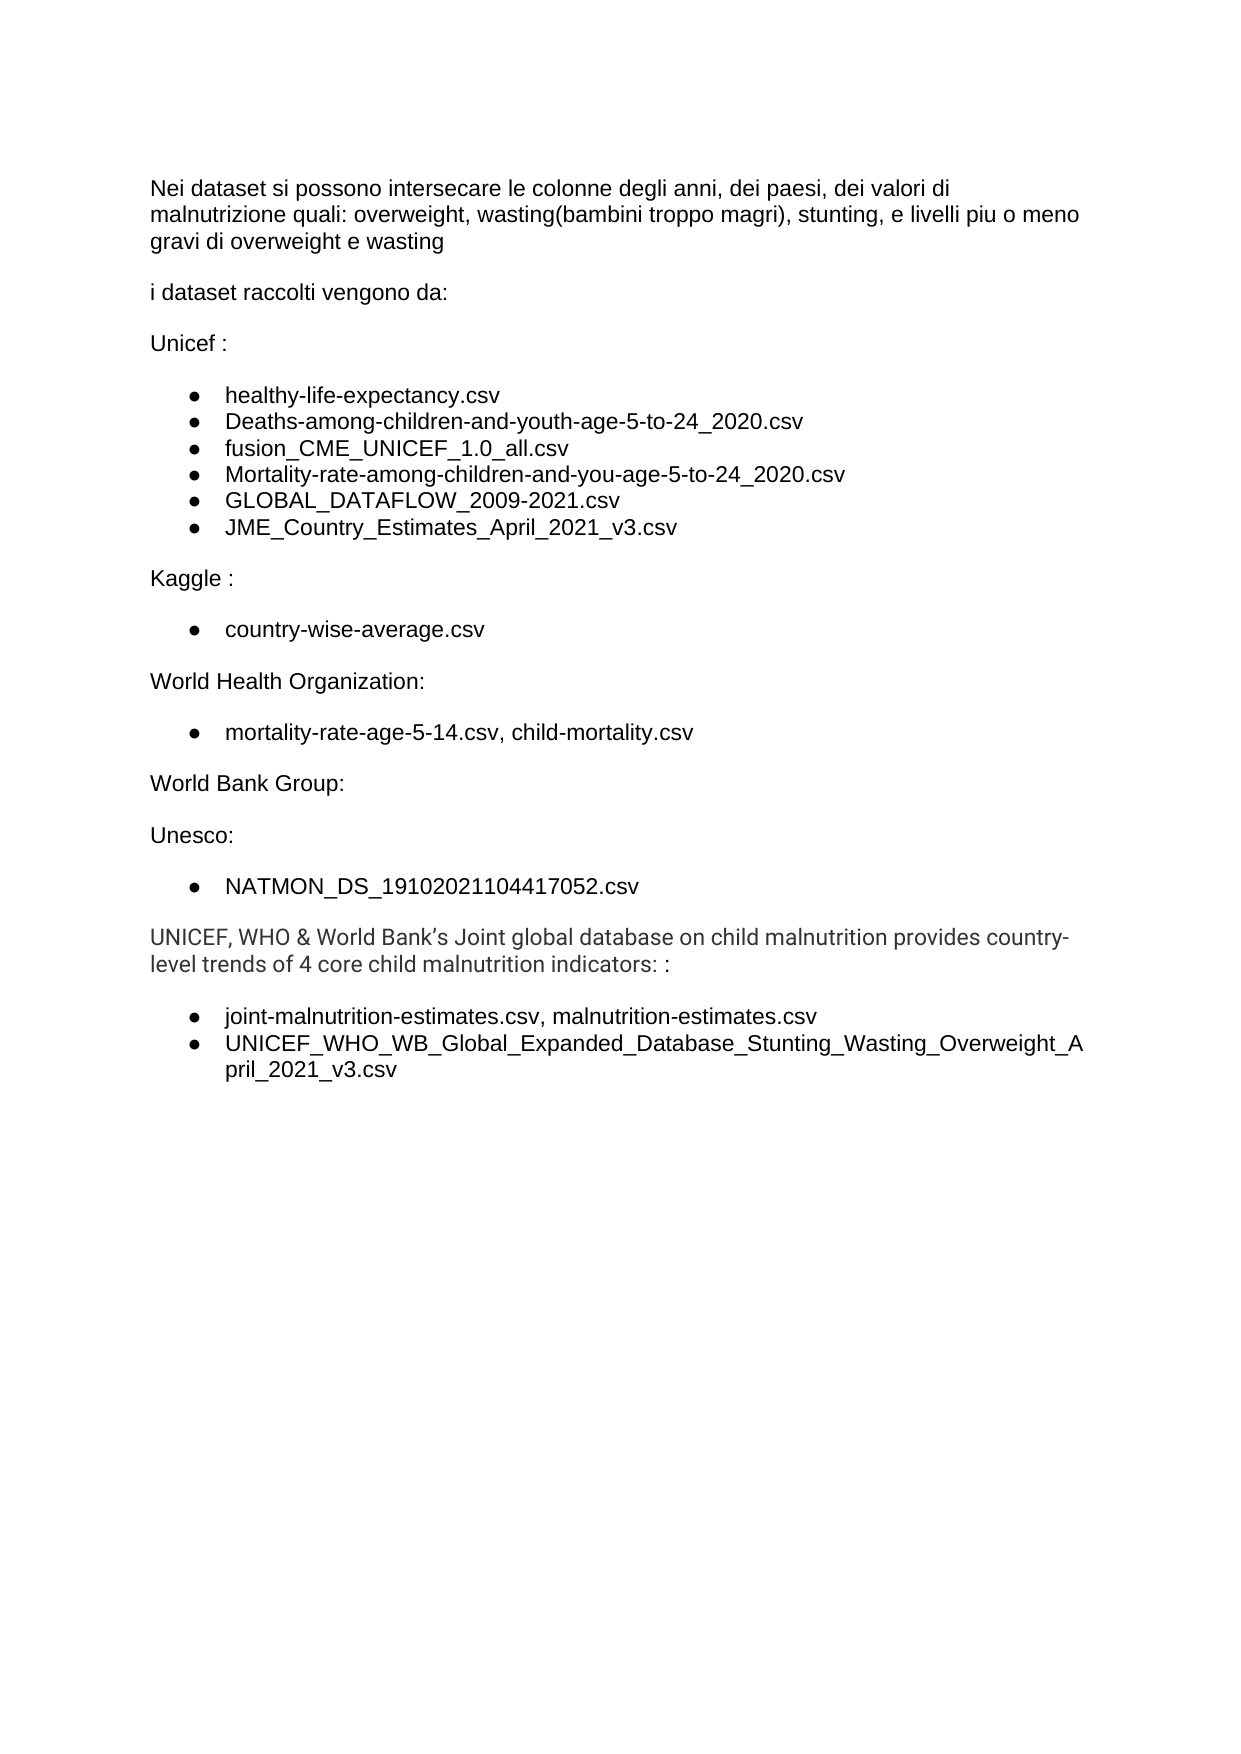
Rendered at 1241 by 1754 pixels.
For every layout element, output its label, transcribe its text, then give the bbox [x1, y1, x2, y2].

list Mortality-rate-among-children-and-you-age-5-to-24_2020.csv [187, 461, 1090, 487]
list NATMON_DS_19102021104417052.csv [187, 873, 1090, 899]
text i dataset raccolti vengono da: [150, 279, 1090, 305]
list GLOBAL_DATAFLOW_2009-2021.csv [187, 487, 1090, 513]
text Unicef : [150, 330, 1090, 357]
list UNICEF_WHO_WB_Global_Expanded_Database_Stunting_Wasting_Overweight_April_2021_v3.csv [187, 1030, 1090, 1082]
list JME_Country_Estimates_April_2021_v3.csv [187, 513, 1090, 540]
text World Health Organization: [150, 668, 1090, 694]
text UNICEF, WHO & World Bank’s Joint global database on child malnutrition provides country-level trends of 4 core child malnutrition indicators: : [664, 924, 1090, 978]
list mortality-rate-age-5-14.csv, child-mortality.csv [187, 719, 1090, 745]
list healthy-life-expectancy.csv [187, 382, 1090, 408]
text Kaggle : [150, 565, 1090, 591]
list fusion_CME_UNICEF_1.0_all.csv [187, 434, 1090, 461]
text World Bank Group: [150, 770, 1090, 797]
list country-wise-average.csv [187, 616, 1090, 643]
list joint-malnutrition-estimates.csv, malnutrition-estimates.csv [187, 1003, 1090, 1030]
text Nei dataset si possono intersecare le colonne degli anni, dei paesi, dei valori di malnutrizione quali: overweight, wasting(bambini troppo magri), stunting, e livelli piu o meno gravi di overweight e wasting [150, 175, 1090, 254]
text Unesco: [150, 822, 1090, 848]
list Deaths-among-children-and-youth-age-5-to-24_2020.csv [187, 408, 1090, 434]
